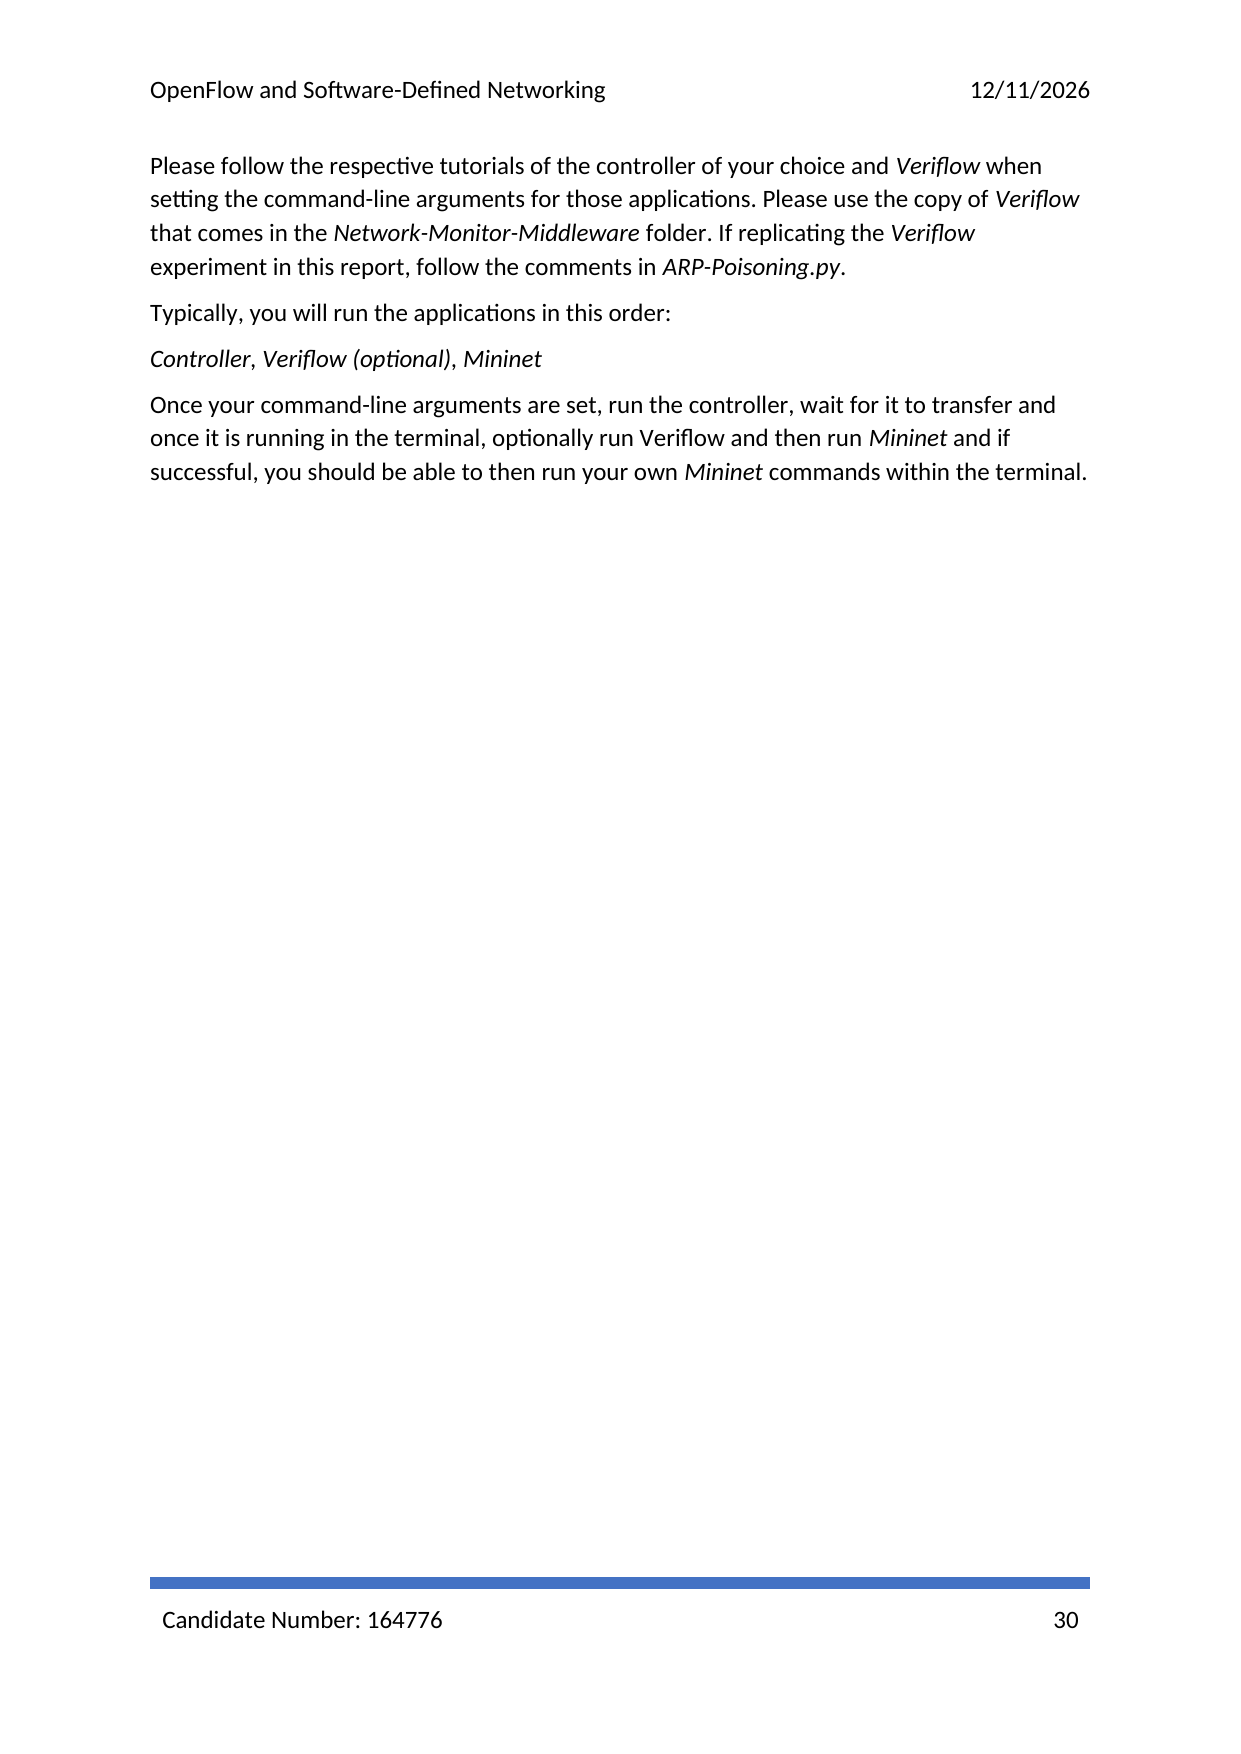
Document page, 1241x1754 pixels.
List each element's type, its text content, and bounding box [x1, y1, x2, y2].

text Typically, you will run the applications in this order: [150, 297, 1090, 327]
text Controller, Veriflow (optional), Mininet [150, 343, 1090, 373]
text Once your command-line arguments are set, run the controller, wait for it to transfer and once it is running in the terminal, optionally run Veriflow and then run Mininet and if successful, you should be able to then run your own Mininet commands within the terminal. [150, 389, 1090, 486]
